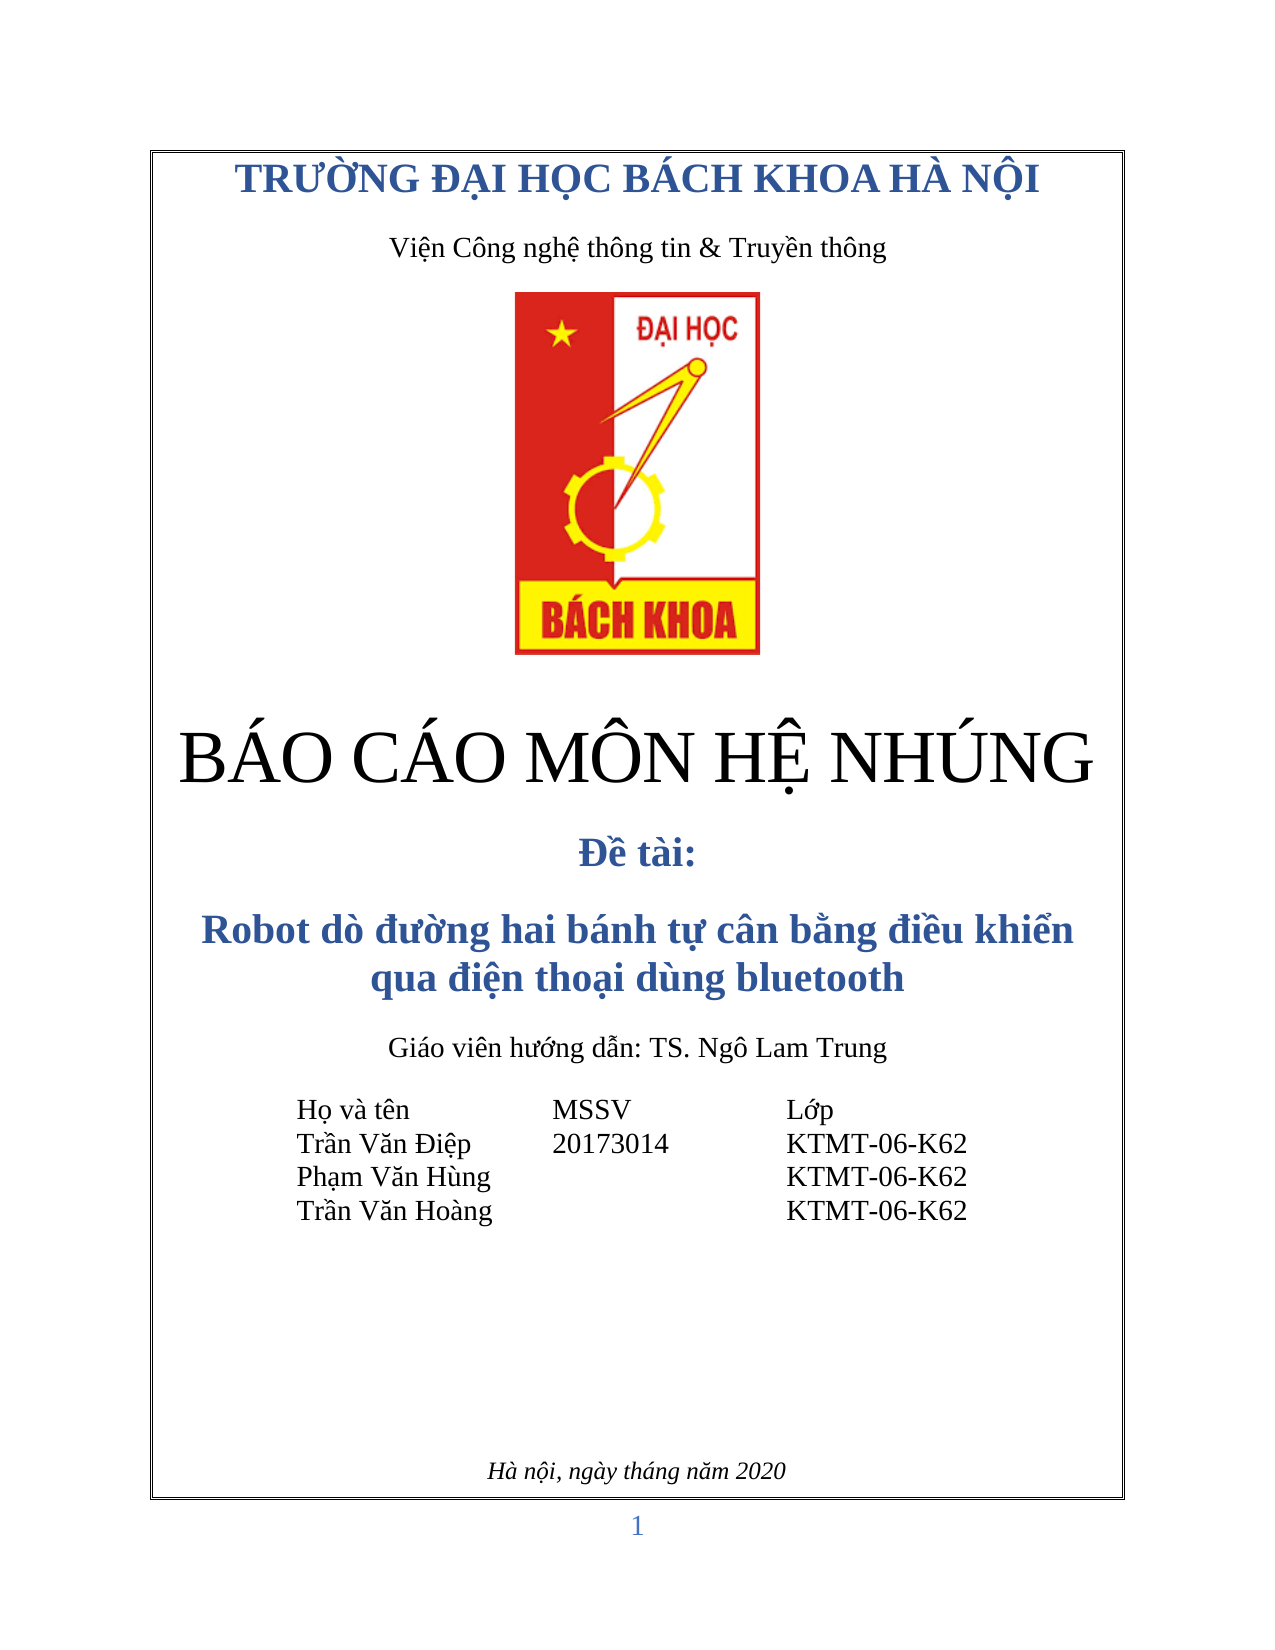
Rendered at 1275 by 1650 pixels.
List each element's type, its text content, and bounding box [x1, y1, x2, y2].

table_header TRƯỜNG ĐẠI HỌC BÁCH KHOA HÀ NỘI Viện Công nghệ thông tin & Truyền thông BÁO CÁO MÔN HỆ NHÚNG Đề tài: Robot dò đường hai bánh tự cân bằng điều khiển qua điện thoại dùng bluetooth Giáo viên hướng dẫn: TS. Ngô Lam Trung Hà nội, ngày tháng năm 2020 [153, 153, 1122, 1497]
picture [514, 292, 761, 655]
